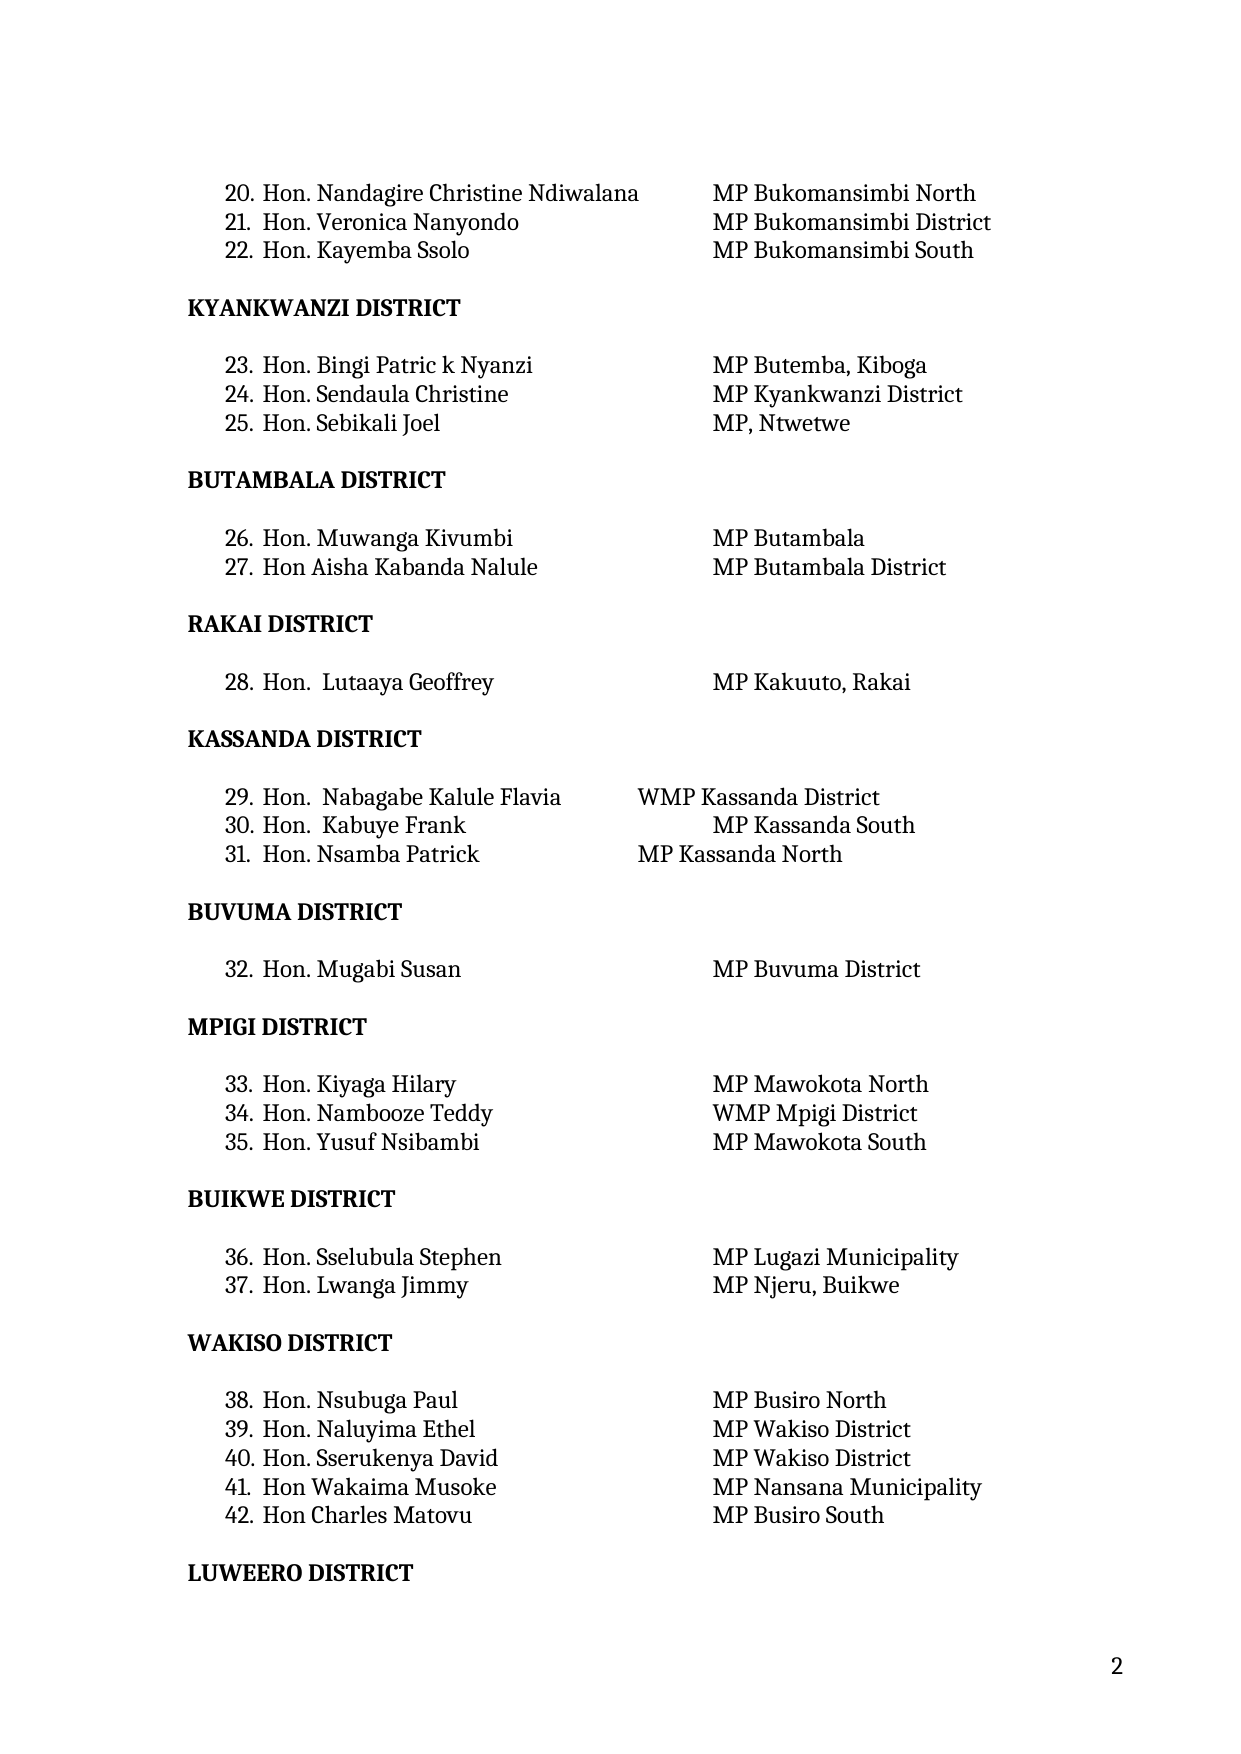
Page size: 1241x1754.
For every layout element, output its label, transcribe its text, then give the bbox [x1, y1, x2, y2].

list Hon. Lutaaya Geoffrey MP Kakuuto, Rakai [225, 667, 1123, 696]
list Hon. Nambooze Teddy WMP Mpigi District [225, 1099, 1123, 1127]
list Hon. Nsubuga Paul MP Busiro North [225, 1386, 1123, 1415]
list Hon. Kiyaga Hilary MP Mawokota North [225, 1070, 1123, 1099]
list Hon. Sendaula Christine MP Kyankwanzi District [225, 380, 1123, 409]
text WAKISO DISTRICT [187, 1329, 1123, 1357]
list Hon. Nsamba Patrick MP Kassanda North [225, 840, 1123, 869]
list Hon. Sserukenya David MP Wakiso District [225, 1444, 1123, 1472]
text LUWEERO DISTRICT [187, 1559, 1123, 1587]
text KYANKWANZI DISTRICT [187, 294, 1123, 322]
list Hon. Kabuye Frank MP Kassanda South [225, 811, 1123, 840]
list Hon. Veronica Nanyondo MP Bukomansimbi District [225, 207, 1123, 236]
text MPIGI DISTRICT [187, 1012, 1123, 1041]
text KASSANDA DISTRICT [187, 725, 1123, 754]
list Hon. Nandagire Christine Ndiwalana MP Bukomansimbi North [225, 179, 1123, 207]
list Hon. Bingi Patric k Nyanzi MP Butemba, Kiboga [225, 351, 1123, 380]
list Hon. Nabagabe Kalule Flavia WMP Kassanda District [225, 782, 1123, 811]
text BUVUMA DISTRICT [187, 897, 1123, 926]
list Hon. Muwanga Kivumbi MP Butambala [225, 524, 1123, 552]
text BUTAMBALA DISTRICT [187, 466, 1123, 495]
list Hon. Mugabi Susan MP Buvuma District [225, 955, 1123, 984]
list Hon. Sebikali Joel MP, Ntwetwe [225, 409, 1123, 437]
text BUIKWE DISTRICT [187, 1185, 1123, 1214]
text RAKAI DISTRICT [187, 610, 1123, 639]
list Hon. Yusuf Nsibambi MP Mawokota South [225, 1127, 1123, 1156]
list Hon Aisha Kabanda Nalule MP Butambala District [225, 552, 1123, 581]
list Hon. Lwanga Jimmy MP Njeru, Buikwe [225, 1271, 1123, 1300]
list Hon. Naluyima Ethel MP Wakiso District [225, 1415, 1123, 1444]
list Hon Charles Matovu MP Busiro South [225, 1501, 1123, 1530]
list Hon. Kayemba Ssolo MP Bukomansimbi South [225, 236, 1123, 265]
list Hon. Sselubula Stephen MP Lugazi Municipality [225, 1242, 1123, 1271]
list Hon Wakaima Musoke MP Nansana Municipality [225, 1472, 1123, 1501]
